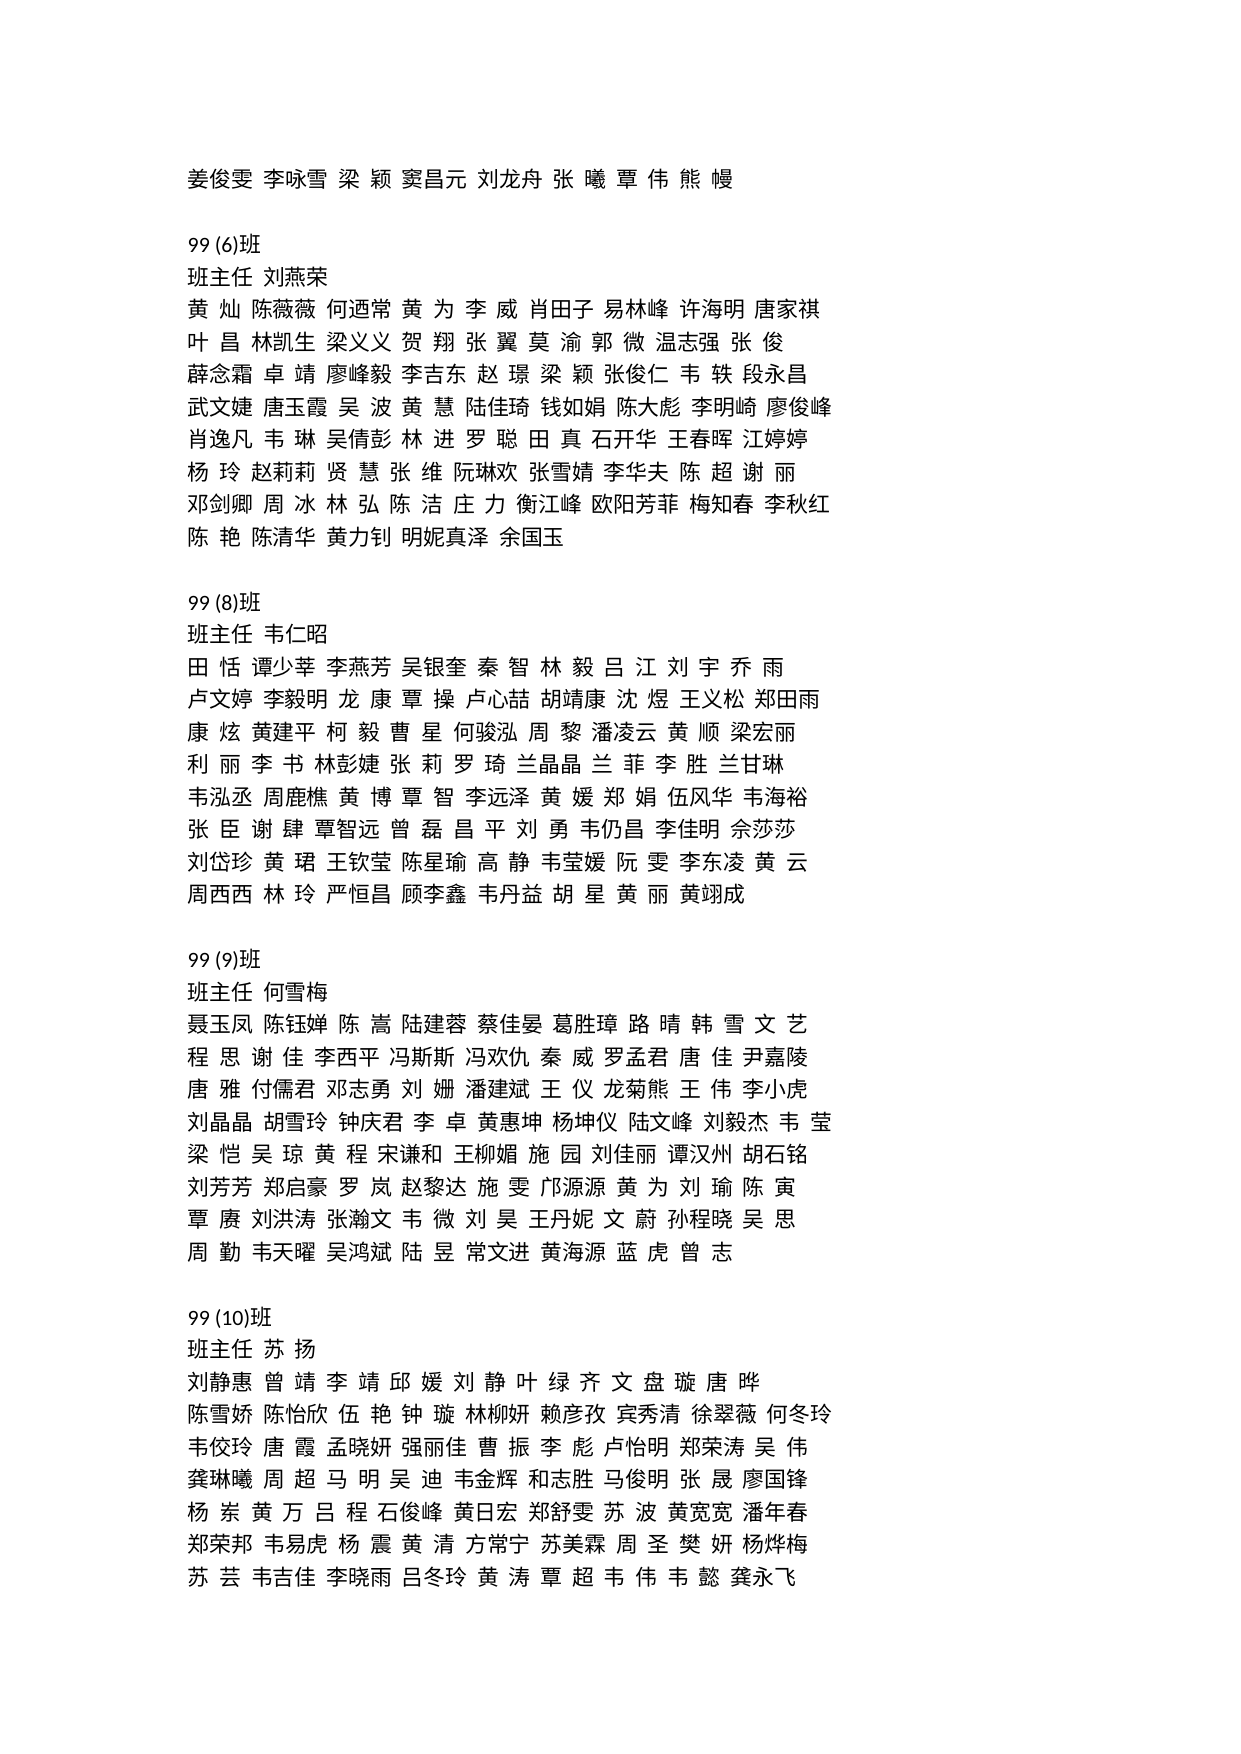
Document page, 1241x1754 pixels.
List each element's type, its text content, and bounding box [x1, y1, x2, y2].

text 程 思 谢 佳 李西平 冯斯斯 冯欢仇 秦 威 罗孟君 唐 佳 尹嘉陵 [187, 1039, 1053, 1072]
text 康 炫 黄建平 柯 毅 曹 星 何骏泓 周 黎 潘凌云 黄 顺 梁宏丽 [187, 714, 1053, 747]
text 杨 岽 黄 万 吕 程 石俊峰 黄日宏 郑舒雯 苏 波 黄宽宽 潘年春 [187, 1494, 1053, 1527]
text 龚琳曦 周 超 马 明 吴 迪 韦金辉 和志胜 马俊明 张 晟 廖国锋 [187, 1462, 1053, 1494]
text 陈 艳 陈清华 黄力钊 明妮真泽 余国玉 [187, 519, 1053, 552]
text 武文婕 唐玉霞 吴 波 黄 慧 陆佳琦 钱如娟 陈大彪 李明崎 廖俊峰 [187, 389, 1053, 422]
text 苏 芸 韦吉佳 李晓雨 吕冬玲 黄 涛 覃 超 韦 伟 韦 懿 龚永飞 [187, 1559, 1053, 1592]
text 99 (9)班 [187, 942, 1053, 974]
text 利 丽 李 书 林彭婕 张 莉 罗 琦 兰晶晶 兰 菲 李 胜 兰甘琳 [187, 747, 1053, 779]
text 刘岱珍 黄 珺 王钦莹 陈星瑜 高 静 韦莹媛 阮 雯 李东凌 黄 云 [187, 844, 1053, 877]
text 田 恬 谭少莘 李燕芳 吴银奎 秦 智 林 毅 吕 江 刘 宇 乔 雨 [187, 649, 1053, 682]
text 韦佼玲 唐 霞 孟晓妍 强丽佳 曹 振 李 彪 卢怡明 郑荣涛 吴 伟 [187, 1429, 1053, 1462]
text 周西西 林 玲 严恒昌 顾李鑫 韦丹益 胡 星 黄 丽 黄翊成 [187, 877, 1053, 909]
text 邓剑卿 周 冰 林 弘 陈 洁 庄 力 衡江峰 欧阳芳菲 梅知春 李秋红 [187, 487, 1053, 519]
text 刘芳芳 郑启豪 罗 岚 赵黎达 施 雯 邝源源 黄 为 刘 瑜 陈 寅 [187, 1169, 1053, 1202]
text 杨 玲 赵莉莉 贤 慧 张 维 阮琳欢 张雪婧 李华夫 陈 超 谢 丽 [187, 454, 1053, 487]
text 覃 赓 刘洪涛 张瀚文 韦 微 刘 昊 王丹妮 文 蔚 孙程晓 吴 思 [187, 1202, 1053, 1234]
text 班主任 何雪梅 [187, 974, 1053, 1007]
text 刘静惠 曾 靖 李 靖 邱 媛 刘 静 叶 绿 齐 文 盘 璇 唐 晔 [187, 1364, 1053, 1397]
text 肖逸凡 韦 琳 吴倩彭 林 进 罗 聪 田 真 石开华 王春晖 江婷婷 [187, 422, 1053, 454]
text 班主任 韦仁昭 [187, 617, 1053, 649]
text 郑荣邦 韦易虎 杨 震 黄 清 方常宁 苏美霖 周 圣 樊 妍 杨烨梅 [187, 1527, 1053, 1559]
text 卢文婷 李毅明 龙 康 覃 操 卢心喆 胡靖康 沈 煜 王义松 郑田雨 [187, 682, 1053, 714]
text 黄 灿 陈薇薇 何迺常 黄 为 李 威 肖田子 易林峰 许海明 唐家祺 [187, 292, 1053, 324]
text 陈雪娇 陈怡欣 伍 艳 钟 璇 林柳妍 赖彦孜 宾秀清 徐翠薇 何冬玲 [187, 1397, 1053, 1429]
text 周 勤 韦天曜 吴鸿斌 陆 昱 常文进 黄海源 蓝 虎 曾 志 [187, 1234, 1053, 1267]
text 唐 雅 付儒君 邓志勇 刘 姗 潘建斌 王 仪 龙菊熊 王 伟 李小虎 [187, 1072, 1053, 1104]
text 薜念霜 卓 靖 廖峰毅 李吉东 赵 璟 梁 颖 张俊仁 韦 轶 段永昌 [187, 357, 1053, 389]
text 班主任 苏 扬 [187, 1332, 1053, 1364]
text 99 (10)班 [187, 1299, 1053, 1332]
text 韦泓丞 周鹿樵 黄 博 覃 智 李远泽 黄 媛 郑 娟 伍风华 韦海裕 [187, 779, 1053, 812]
text 刘晶晶 胡雪玲 钟庆君 李 卓 黄惠坤 杨坤仪 陆文峰 刘毅杰 韦 莹 [187, 1104, 1053, 1137]
text 张 臣 谢 肆 覃智远 曾 磊 昌 平 刘 勇 韦仍昌 李佳明 佘莎莎 [187, 812, 1053, 844]
text 99 (8)班 [187, 584, 1053, 617]
text 梁 恺 吴 琼 黄 程 宋谦和 王柳媚 施 园 刘佳丽 谭汉州 胡石铭 [187, 1137, 1053, 1169]
text 99 (6)班 [187, 227, 1053, 259]
text 聂玉凤 陈钰婵 陈 嵩 陆建蓉 蔡佳晏 葛胜璋 路 晴 韩 雪 文 艺 [187, 1007, 1053, 1039]
text 叶 昌 林凯生 梁义义 贺 翔 张 翼 莫 渝 郭 微 温志强 张 俊 [187, 324, 1053, 357]
text 班主任 刘燕荣 [187, 259, 1053, 292]
text 姜俊雯 李咏雪 梁 颖 窦昌元 刘龙舟 张 曦 覃 伟 熊 幔 [187, 162, 1053, 194]
